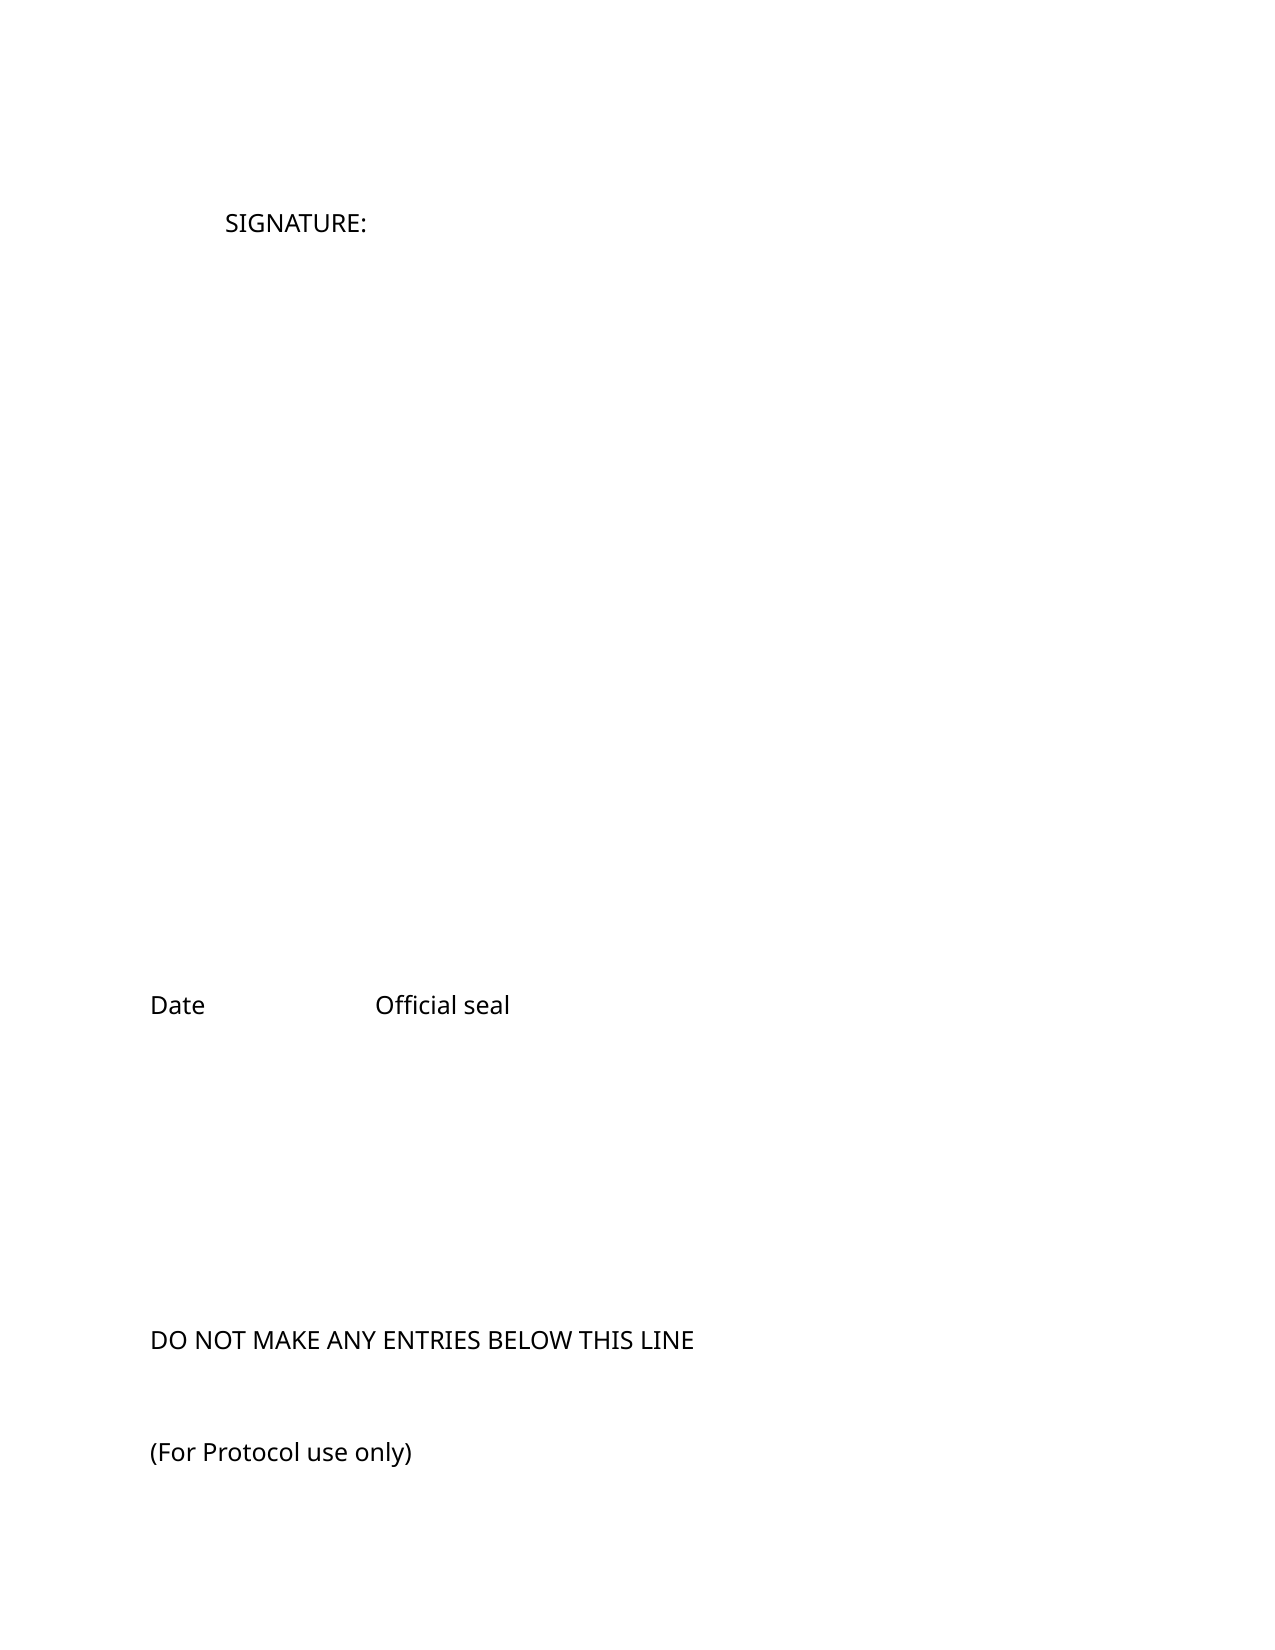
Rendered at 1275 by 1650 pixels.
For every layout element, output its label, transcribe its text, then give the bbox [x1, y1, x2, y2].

text DO NOT MAKE ANY ENTRIES BELOW THIS LINE [150, 1322, 1125, 1357]
text SIGNATURE: [150, 206, 1125, 240]
text Date Official seal [150, 987, 1125, 1022]
text (For Protocol use only) [150, 1434, 1125, 1468]
